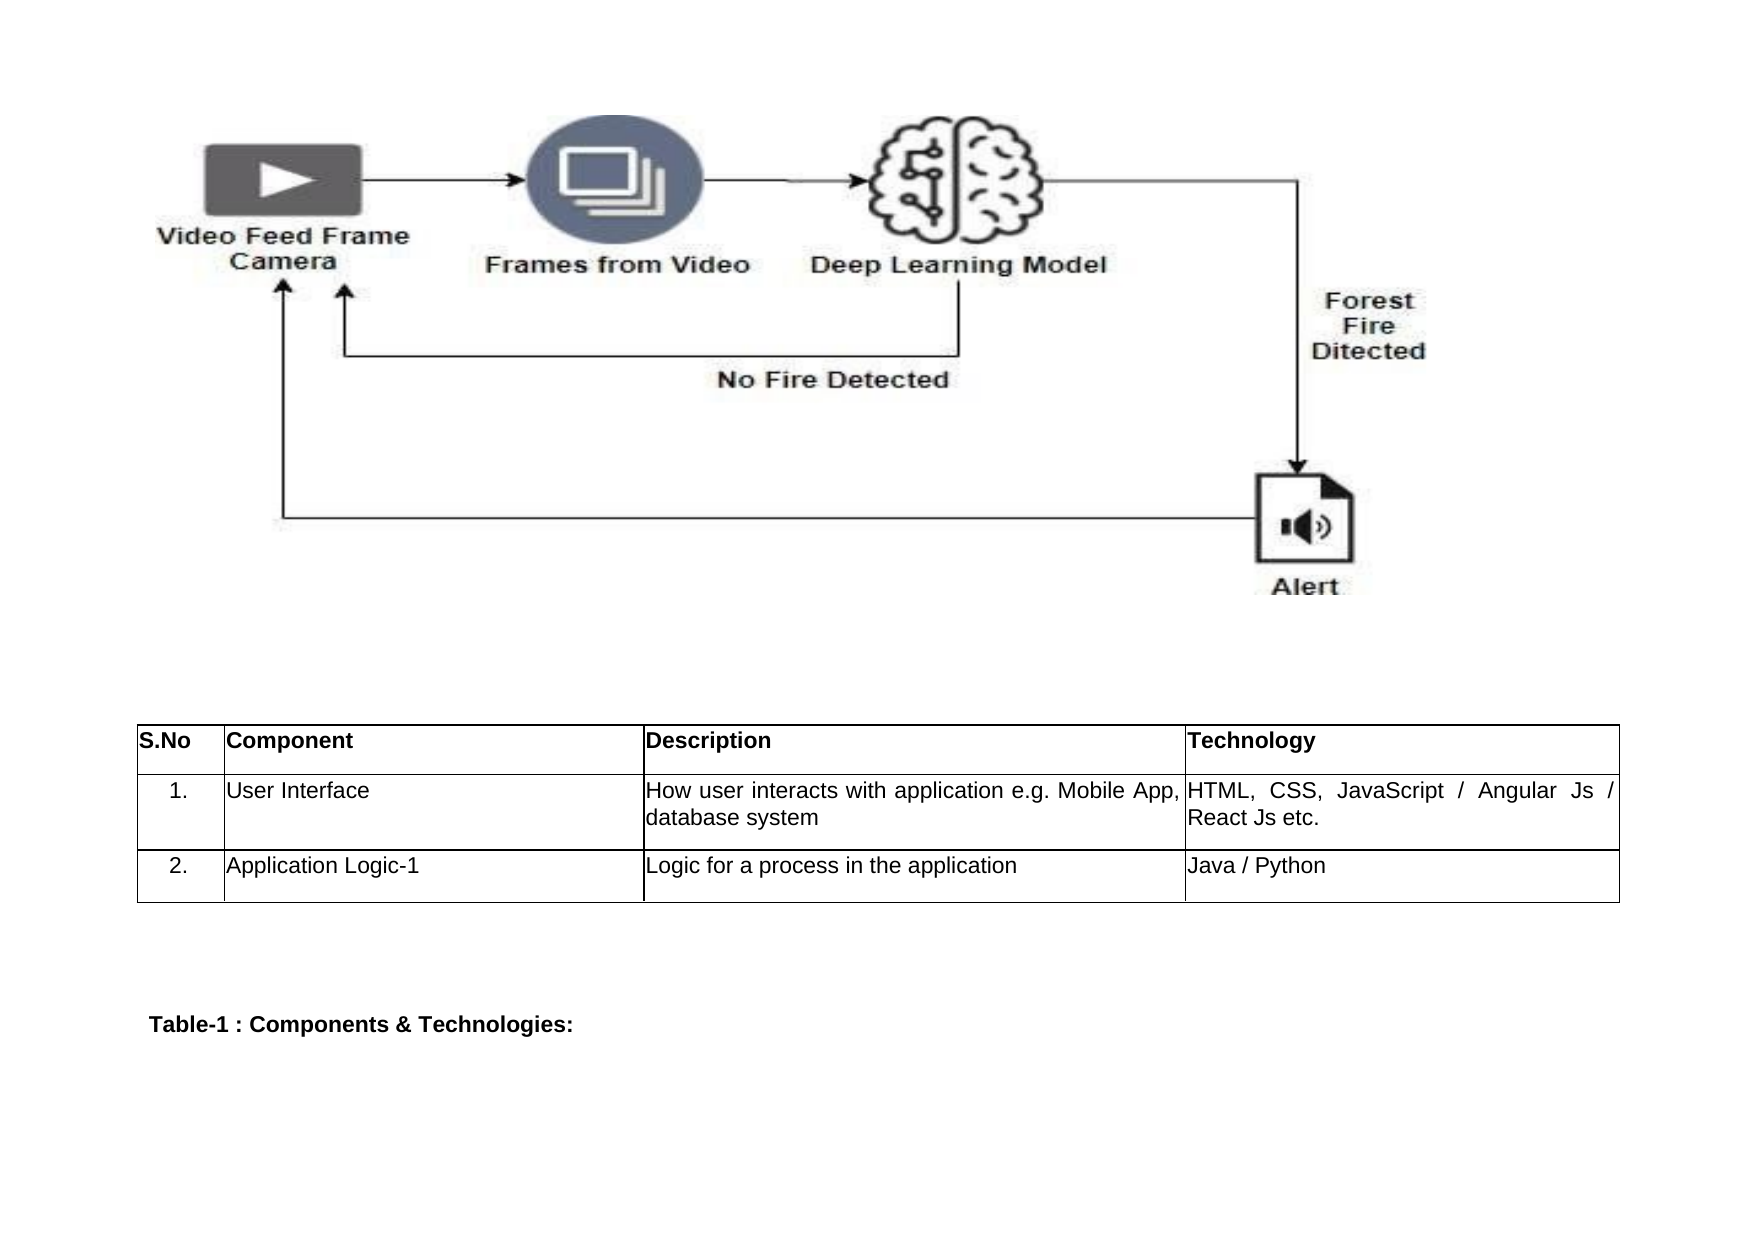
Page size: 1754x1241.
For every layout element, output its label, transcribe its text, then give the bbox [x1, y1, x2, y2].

table_cell 2. [138, 851, 224, 901]
table_header S.No [138, 726, 224, 773]
table_cell User Interface [225, 775, 643, 849]
table_header Component [225, 726, 643, 773]
table_cell Application Logic-1 [225, 851, 643, 901]
table_header Technology [1186, 726, 1619, 773]
picture [155, 115, 1427, 595]
table_cell Logic for a process in the application [645, 851, 1185, 901]
table_cell HTML, CSS, JavaScript / Angular Js / React Js etc. [1186, 775, 1619, 849]
table_header Description [645, 726, 1185, 773]
table_cell 1. [138, 775, 224, 849]
text Table-1 : Components & Technologies: [148, 1011, 1426, 1038]
table_cell How user interacts with application e.g. Mobile App, database system [645, 775, 1185, 849]
table_cell Java / Python [1186, 851, 1619, 901]
